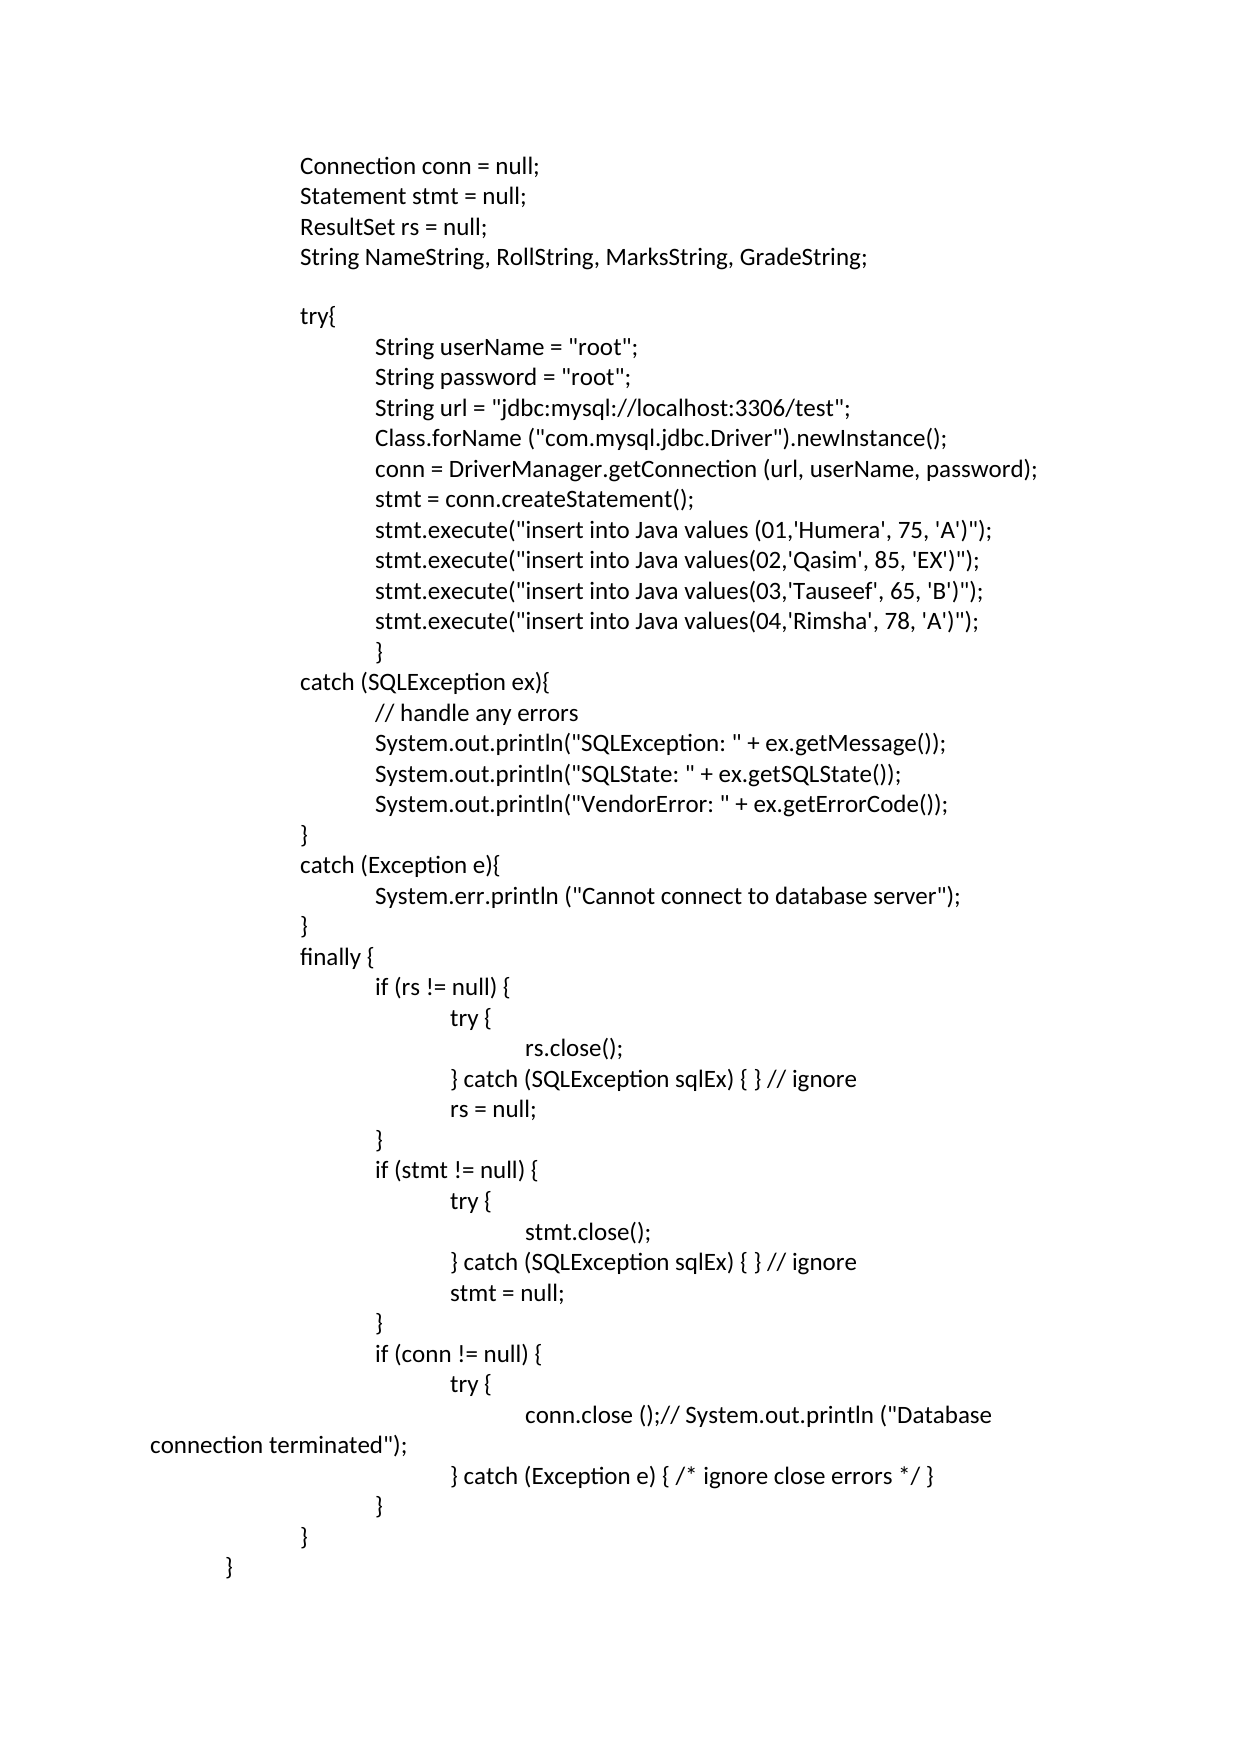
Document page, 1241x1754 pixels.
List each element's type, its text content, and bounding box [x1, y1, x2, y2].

text stmt.execute("insert into Java values(03,'Tauseef', 65, 'B')"); [150, 575, 1090, 605]
text } catch (SQLException sqlEx) { } // ignore [150, 1063, 1090, 1094]
text Connection conn = null; [150, 150, 1090, 181]
text conn = DriverManager.getConnection (url, userName, password); [150, 453, 1090, 483]
text } [150, 636, 1090, 666]
text } [150, 911, 1090, 941]
text try { [150, 1368, 1090, 1399]
text } [150, 1307, 1090, 1338]
text conn.close ();// System.out.println ("Database connection terminated"); [150, 1399, 1090, 1460]
text String password = "root"; [150, 361, 1090, 392]
text try { [150, 1185, 1090, 1216]
text if (stmt != null) { [150, 1155, 1090, 1185]
text System.err.println ("Cannot connect to database server"); [150, 880, 1090, 911]
text try{ [150, 300, 1090, 331]
text try { [150, 1002, 1090, 1033]
text ResultSet rs = null; [150, 211, 1090, 242]
text // handle any errors [150, 697, 1090, 727]
text } catch (Exception e) { /* ignore close errors */ } [150, 1460, 1090, 1490]
text System.out.println("SQLState: " + ex.getSQLState()); [150, 758, 1090, 788]
text stmt.execute("insert into Java values(04,'Rimsha', 78, 'A')"); [150, 605, 1090, 636]
text } [150, 1490, 1090, 1521]
text String userName = "root"; [150, 331, 1090, 361]
text stmt = conn.createStatement(); [150, 483, 1090, 514]
text catch (Exception e){ [150, 849, 1090, 880]
text String url = "jdbc:mysql://localhost:3306/test"; [150, 392, 1090, 422]
text } catch (SQLException sqlEx) { } // ignore [150, 1246, 1090, 1277]
text } [150, 819, 1090, 849]
text } [150, 1124, 1090, 1155]
text Class.forName ("com.mysql.jdbc.Driver").newInstance(); [150, 422, 1090, 453]
text } [150, 1551, 1090, 1582]
text if (rs != null) { [150, 972, 1090, 1002]
text stmt.execute("insert into Java values(02,'Qasim', 85, 'EX')"); [150, 544, 1090, 575]
text finally { [150, 941, 1090, 972]
text catch (SQLException ex){ [150, 666, 1090, 697]
text stmt.execute("insert into Java values (01,'Humera', 75, 'A')"); [150, 514, 1090, 544]
text Statement stmt = null; [150, 181, 1090, 211]
text stmt = null; [150, 1277, 1090, 1307]
text stmt.close(); [150, 1216, 1090, 1246]
text if (conn != null) { [150, 1338, 1090, 1368]
text String NameString, RollString, MarksString, GradeString; [150, 242, 1090, 272]
text System.out.println("SQLException: " + ex.getMessage()); [150, 727, 1090, 758]
text System.out.println("VendorError: " + ex.getErrorCode()); [150, 788, 1090, 819]
text rs.close(); [150, 1033, 1090, 1063]
text } [150, 1521, 1090, 1551]
text rs = null; [150, 1094, 1090, 1124]
